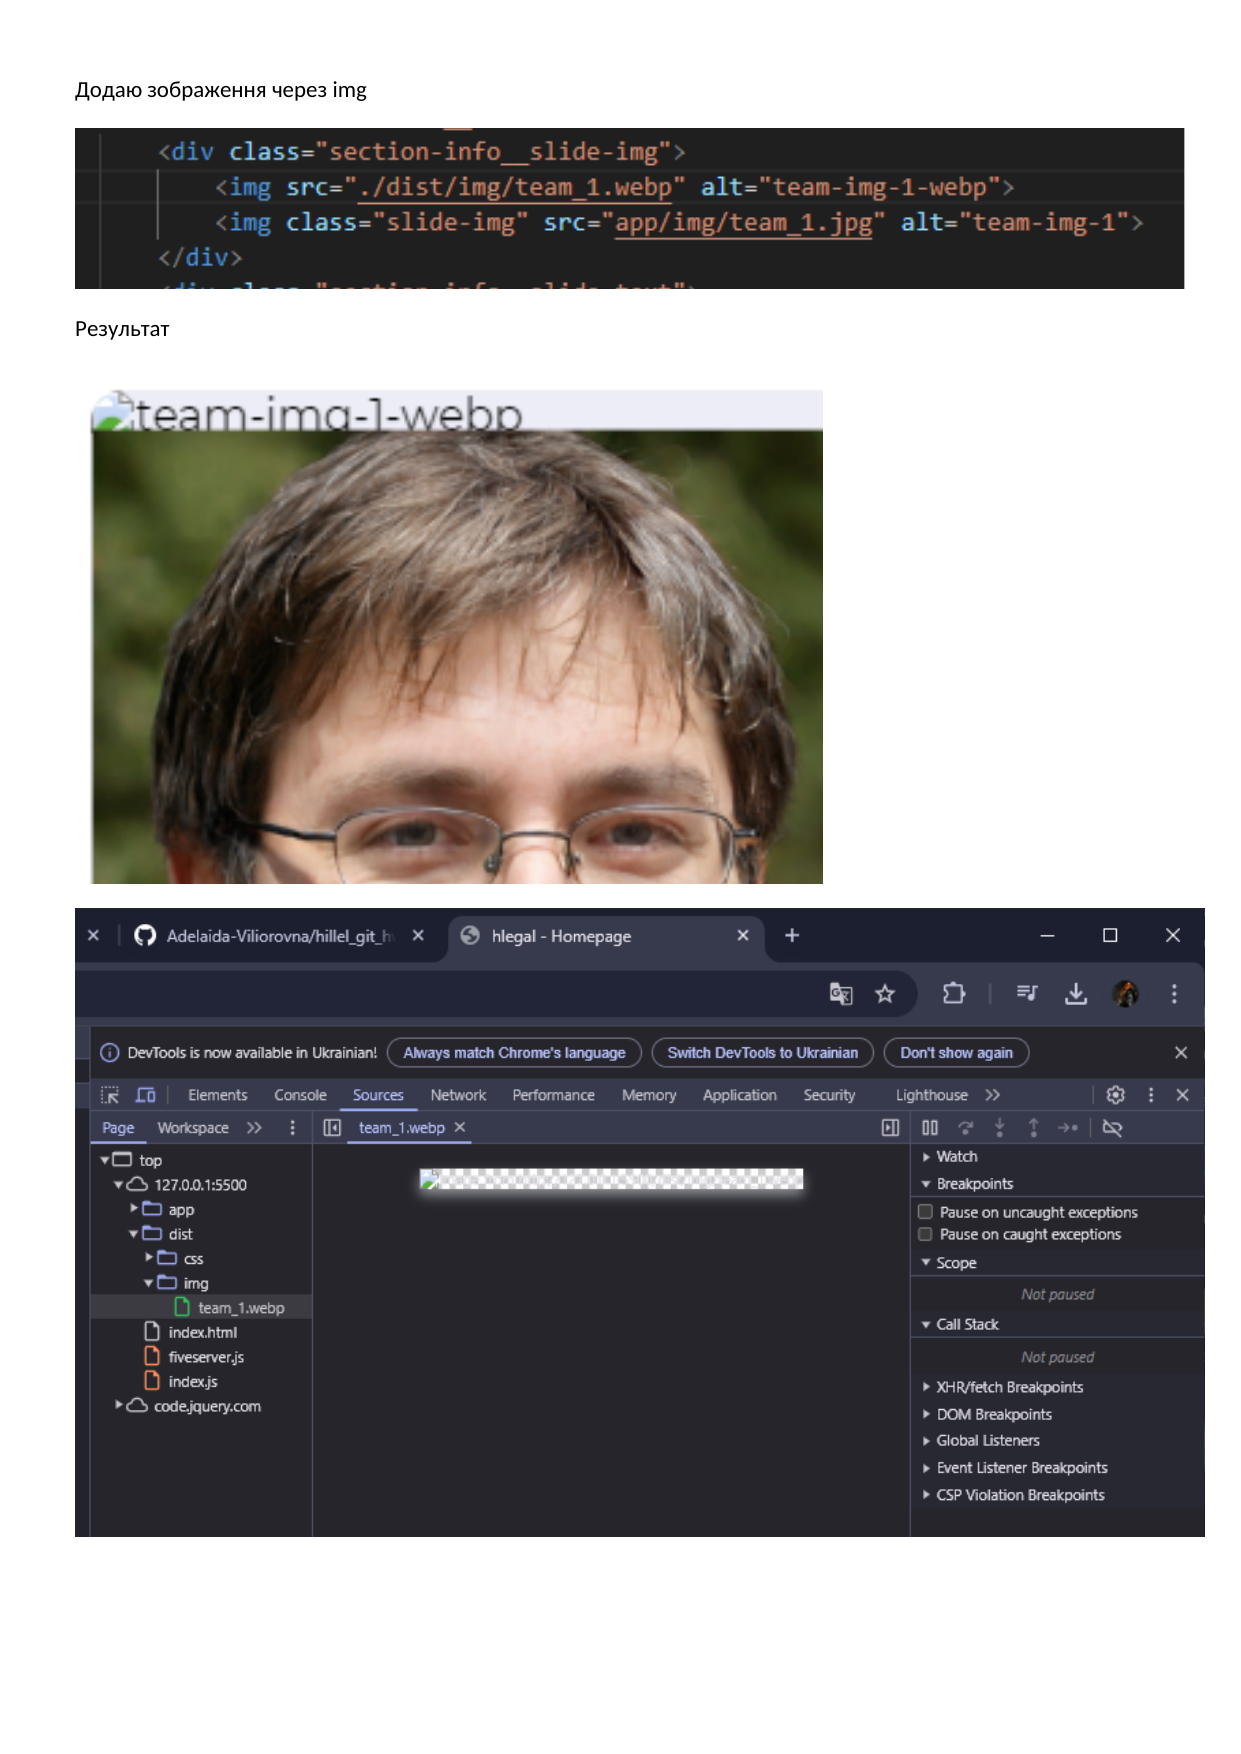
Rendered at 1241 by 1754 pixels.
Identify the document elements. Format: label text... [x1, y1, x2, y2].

picture [75, 366, 823, 884]
text Додаю зображення через img [75, 75, 1165, 103]
picture [75, 128, 1185, 289]
text Результат [75, 314, 1165, 342]
picture [75, 908, 1205, 1537]
